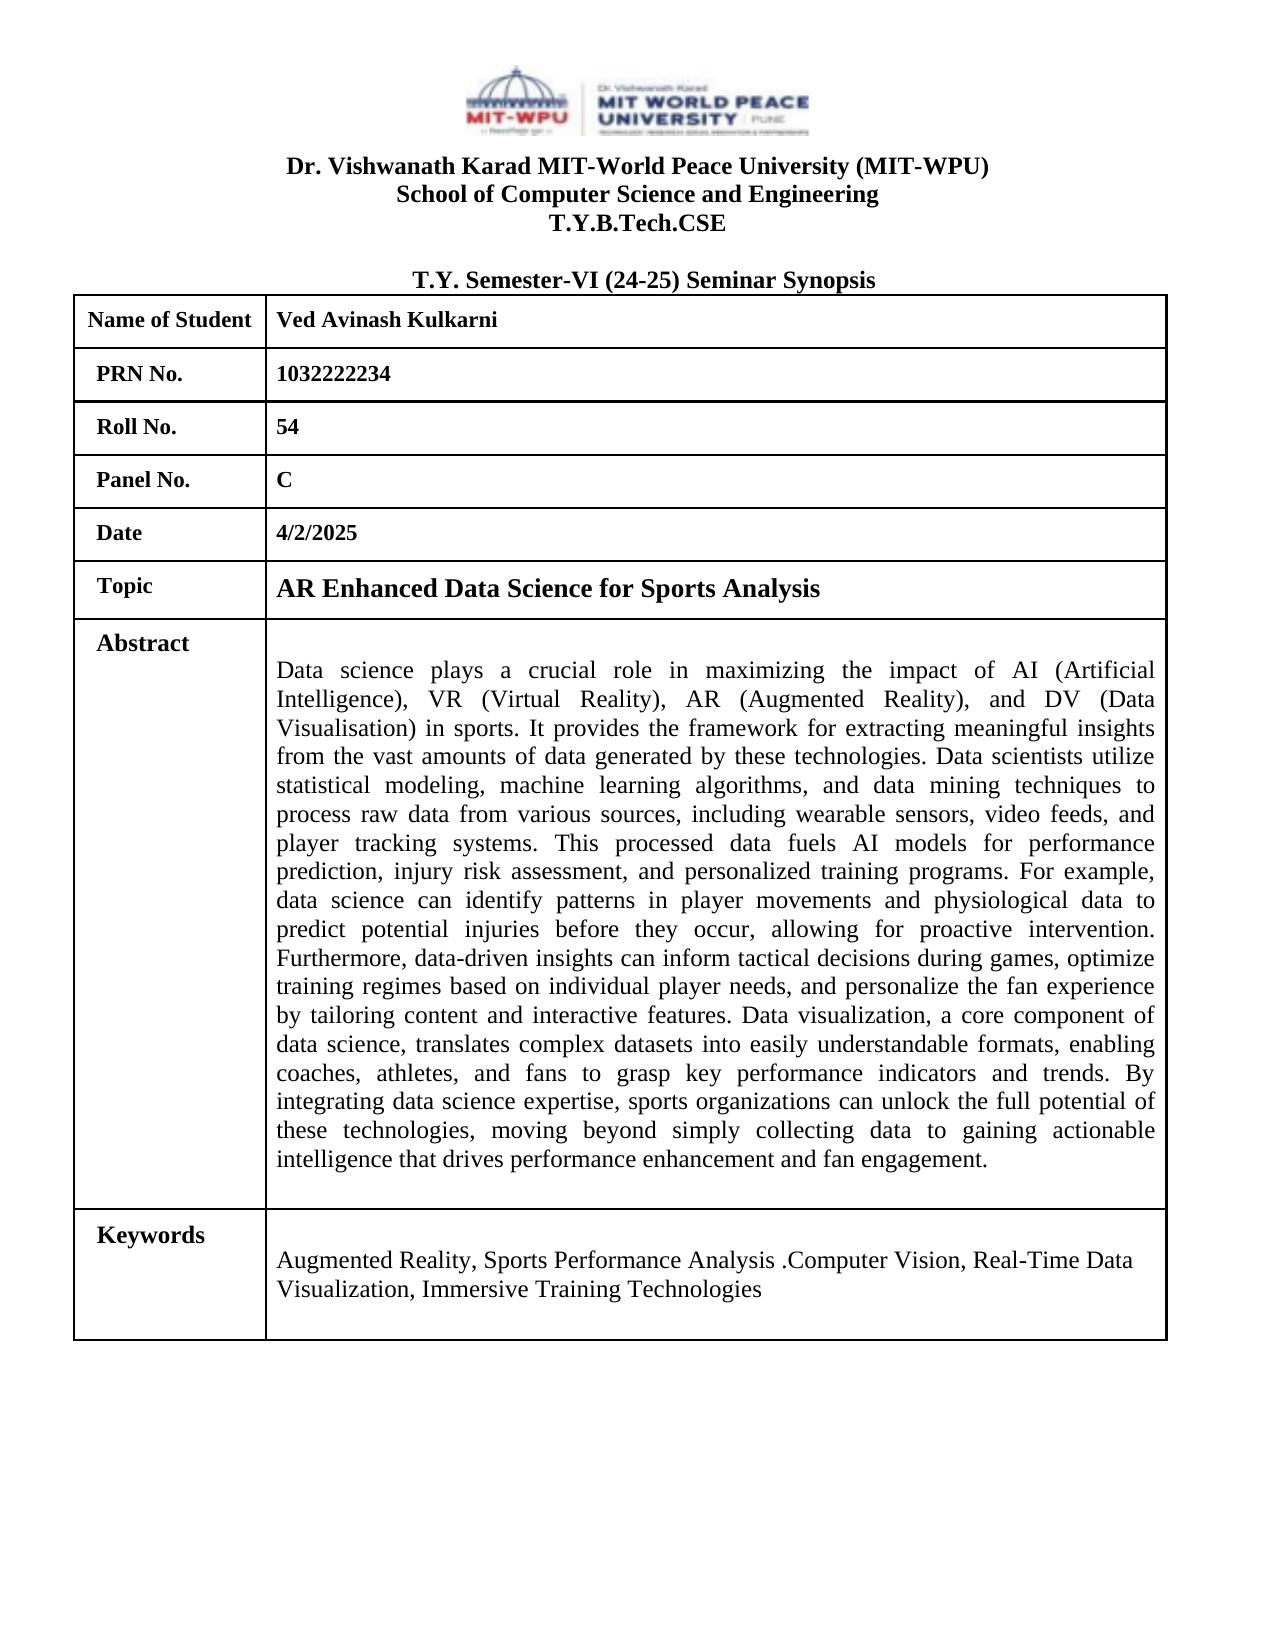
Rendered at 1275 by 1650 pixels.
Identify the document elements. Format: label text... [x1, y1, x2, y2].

text T.Y.B.Tech.CSE [72, 208, 726, 237]
table_cell Data science plays a crucial role in maximizing the impact of AI (Artificial Intelligence), VR (Virtual Reality), AR (Augmented Reality), and DV (Data Visualisation) in sports. It provides the framework for extracting meaningful insights from the vast amounts of data generated by these technologies. Data scientists utilize statistical modeling, machine learning algorithms, and data mining techniques to process raw data from various sources, including wearable sensors, video feeds, and player tracking systems. This processed data fuels AI models for performance prediction, injury risk assessment, and personalized training programs. For example, data science can identify patterns in player movements and physiological data to predict potential injuries before they occur, allowing for proactive intervention. Furthermore, data-driven insights can inform tactical decisions during games, optimize training regimes based on individual player needs, and personalize the fan experience by tailoring content and interactive features. Data visualization, a core component of data science, translates complex datasets into easily understandable formats, enabling coaches, athletes, and fans to grasp key performance indicators and trends. By integrating data science expertise, sports organizations can unlock the full potential of these technologies, moving beyond simply collecting data to gaining actionable intelligence that drives performance enhancement and fan engagement. [267, 620, 1165, 1208]
table_cell C [267, 456, 1165, 507]
table_cell PRN No. [75, 349, 265, 400]
table_cell 54 [267, 403, 1165, 453]
table_header Ved Avinash Kulkarni [267, 296, 1165, 347]
text Dr. Vishwanath Karad MIT-World Peace University (MIT-WPU) [72, 151, 989, 179]
table_cell 1032222234 [267, 349, 1165, 400]
picture [465, 65, 809, 136]
table_cell AR Enhanced Data Science for Sports Analysis [267, 562, 1165, 618]
table_cell Date [75, 509, 265, 560]
table_cell Augmented Reality, Sports Performance Analysis .Computer Vision, Real-Time Data Visualization, Immersive Training Technologies [267, 1210, 1165, 1338]
text T.Y. Semester-VI (24-25) Seminar Synopsis [72, 265, 876, 294]
table_cell Roll No. [75, 403, 265, 453]
table_cell Keywords [75, 1210, 265, 1338]
table_cell Panel No. [75, 456, 265, 507]
text School of Computer Science and Engineering [72, 179, 879, 208]
table_header Name of Student [75, 296, 265, 347]
table_cell 4/2/2025 [267, 509, 1165, 560]
table_cell Topic [75, 562, 265, 618]
table_cell Abstract [75, 620, 265, 1208]
